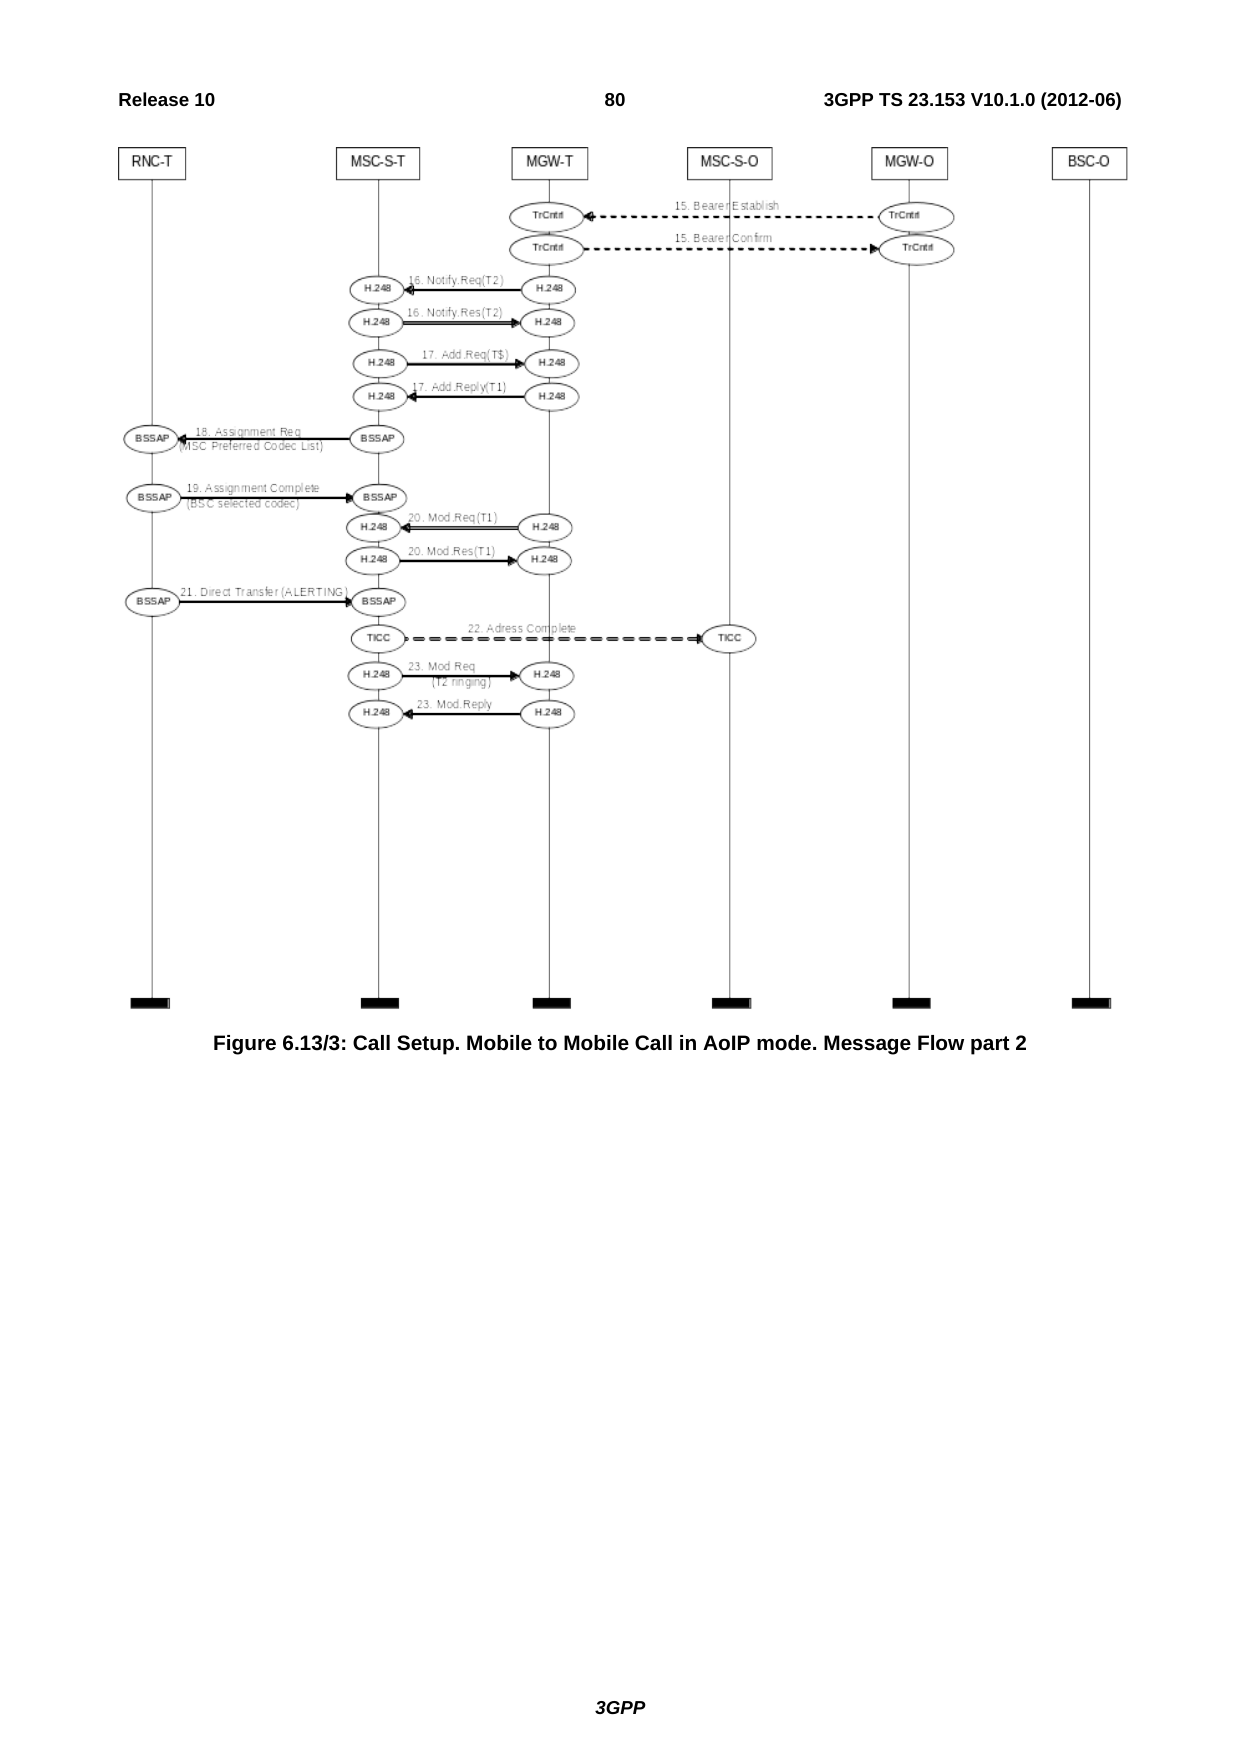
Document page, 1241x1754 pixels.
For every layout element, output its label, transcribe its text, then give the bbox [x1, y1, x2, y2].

text Figure 6.13/3: Call Setup. Mobile to Mobile Call in AoIP mode. Message Flow part 2 [118, 1031, 1122, 1055]
